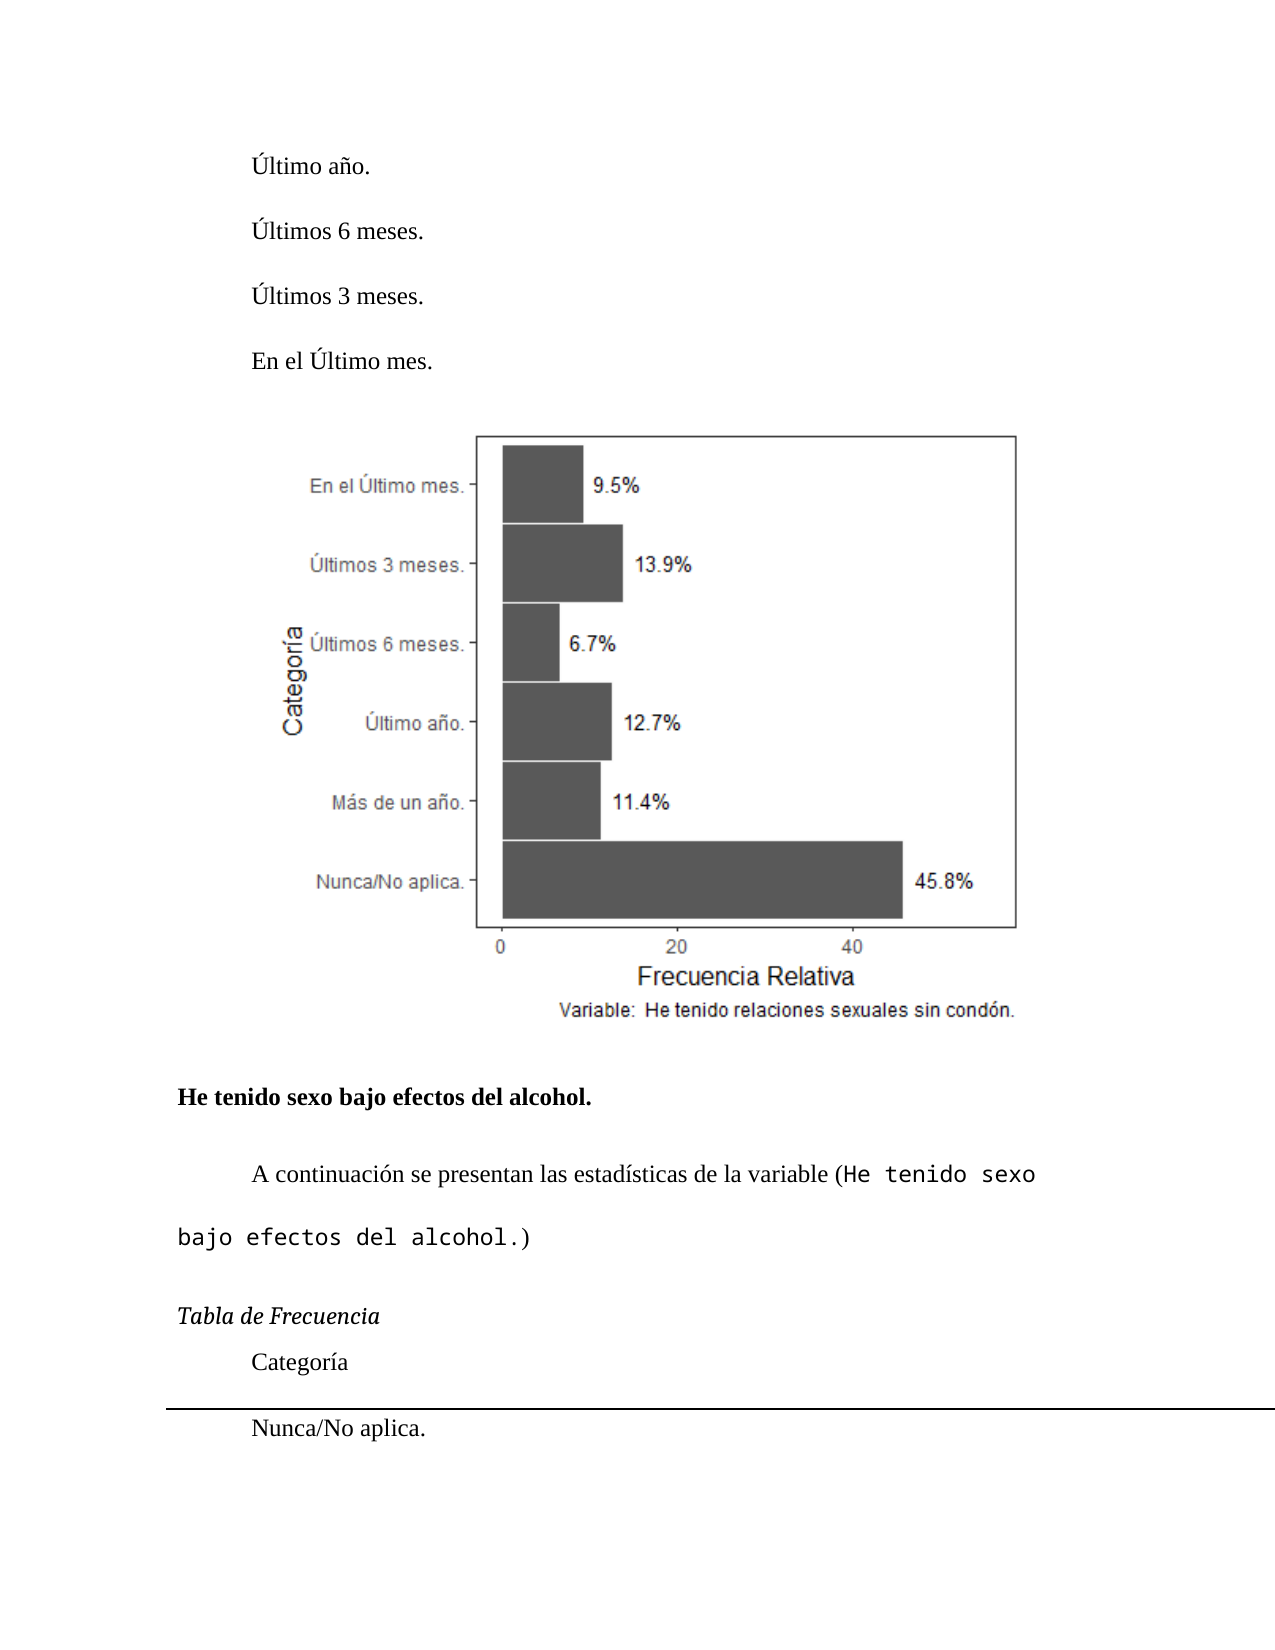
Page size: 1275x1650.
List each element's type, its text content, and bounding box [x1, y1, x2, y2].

table_cell Último año. [166, 148, 1275, 212]
table_cell En el Último mes. [166, 342, 1275, 407]
subtitle He tenido sexo bajo efectos del alcohol. [177, 1082, 1098, 1111]
picture [269, 426, 1028, 1033]
table_cell Últimos 6 meses. [166, 213, 1275, 277]
table_header Categoría [166, 1343, 1275, 1408]
text Tabla de Frecuencia [177, 1302, 1098, 1331]
text A continuación se presentan las estadísticas de la variable (He tenido sexo bajo efectos del alcohol.) [177, 1158, 1098, 1252]
table_cell Últimos 3 meses. [166, 278, 1275, 342]
table_cell Nunca/No aplica. [166, 1410, 1275, 1474]
